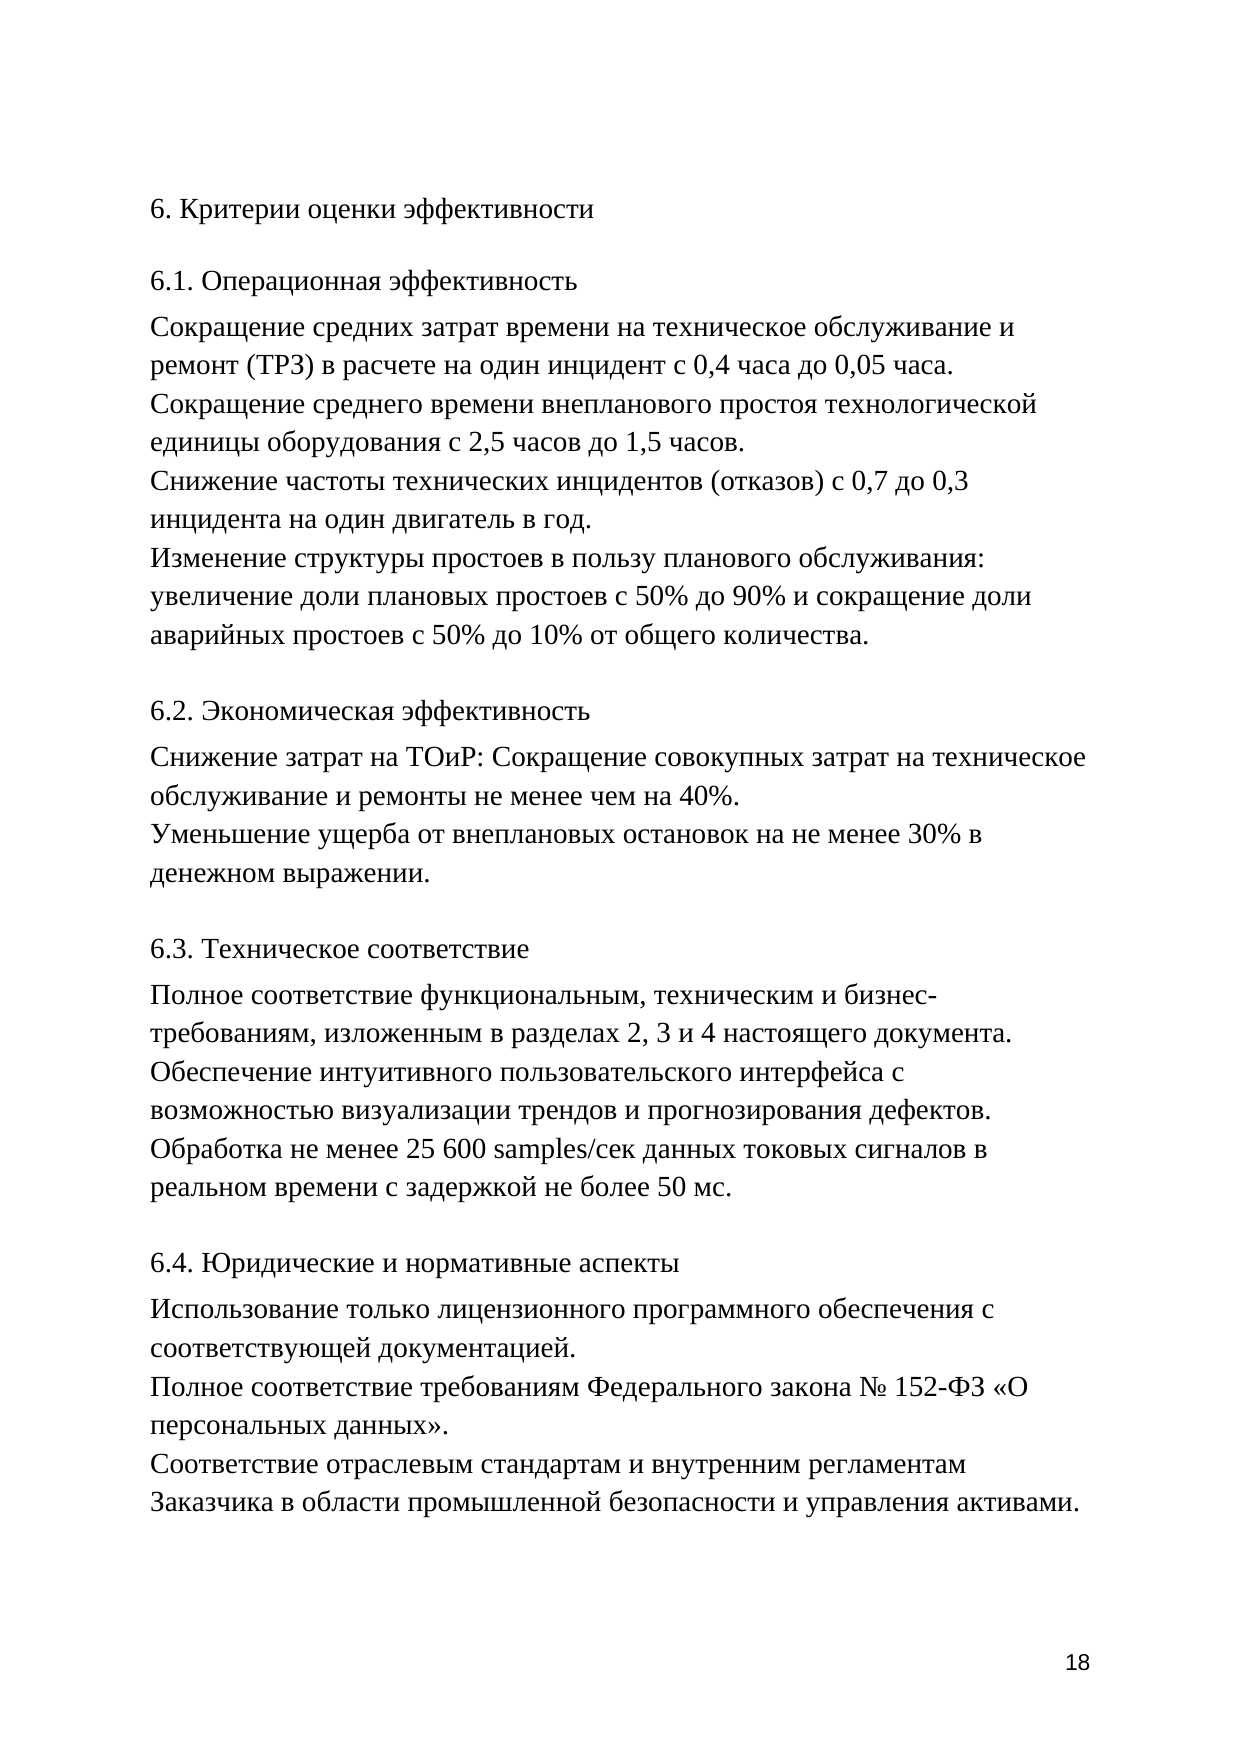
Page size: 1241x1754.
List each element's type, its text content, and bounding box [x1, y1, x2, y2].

text Обработка не менее 25 600 samples/сек данных токовых сигналов в реальном времени с задержкой не более 50 мс. [150, 1131, 1090, 1203]
text Изменение структуры простоев в пользу планового обслуживания: увеличение доли плановых простоев с 50% до 90% и сокращение доли аварийных простоев с 50% до 10% от общего количества. [150, 540, 1090, 651]
text Снижение затрат на ТОиР: Сокращение совокупных затрат на техническое обслуживание и ремонты не менее чем на 40%. [150, 739, 1090, 811]
text Соответствие отраслевым стандартам и внутренним регламентам Заказчика в области промышленной безопасности и управления активами. [150, 1446, 1090, 1518]
text Снижение частоты технических инцидентов (отказов) с 0,7 до 0,3 инцидента на один двигатель в год. [150, 463, 1090, 535]
text Полное соответствие требованиям Федерального закона № 152-ФЗ «О персональных данных». [150, 1369, 1090, 1441]
text Обеспечение интуитивного пользовательского интерфейса с возможностью визуализации трендов и прогнозирования дефектов. [150, 1054, 1090, 1126]
text Использование только лицензионного программного обеспечения с соответствующей документацией. [150, 1292, 1090, 1364]
text Уменьшение ущерба от внеплановых остановок на не менее 30% в денежном выражении. [150, 816, 1090, 888]
subtitle 6. Критерии оценки эффективности [150, 192, 1090, 225]
text Сокращение средних затрат времени на техническое обслуживание и ремонт (ТРЗ) в расчете на один инцидент с 0,4 часа до 0,05 часа. [150, 309, 1090, 381]
text Полное соответствие функциональным, техническим и бизнес-требованиям, изложенным в разделах 2, 3 и 4 настоящего документа. [150, 977, 1090, 1049]
subtitle 6.2. Экономическая эффективность [150, 693, 1090, 727]
subtitle 6.1. Операционная эффективность [150, 263, 1090, 296]
text Сокращение среднего времени внепланового простоя технологической единицы оборудования с 2,5 часов до 1,5 часов. [150, 386, 1090, 458]
subtitle 6.4. Юридические и нормативные аспекты [150, 1246, 1090, 1279]
subtitle 6.3. Техническое соответствие [150, 931, 1090, 964]
